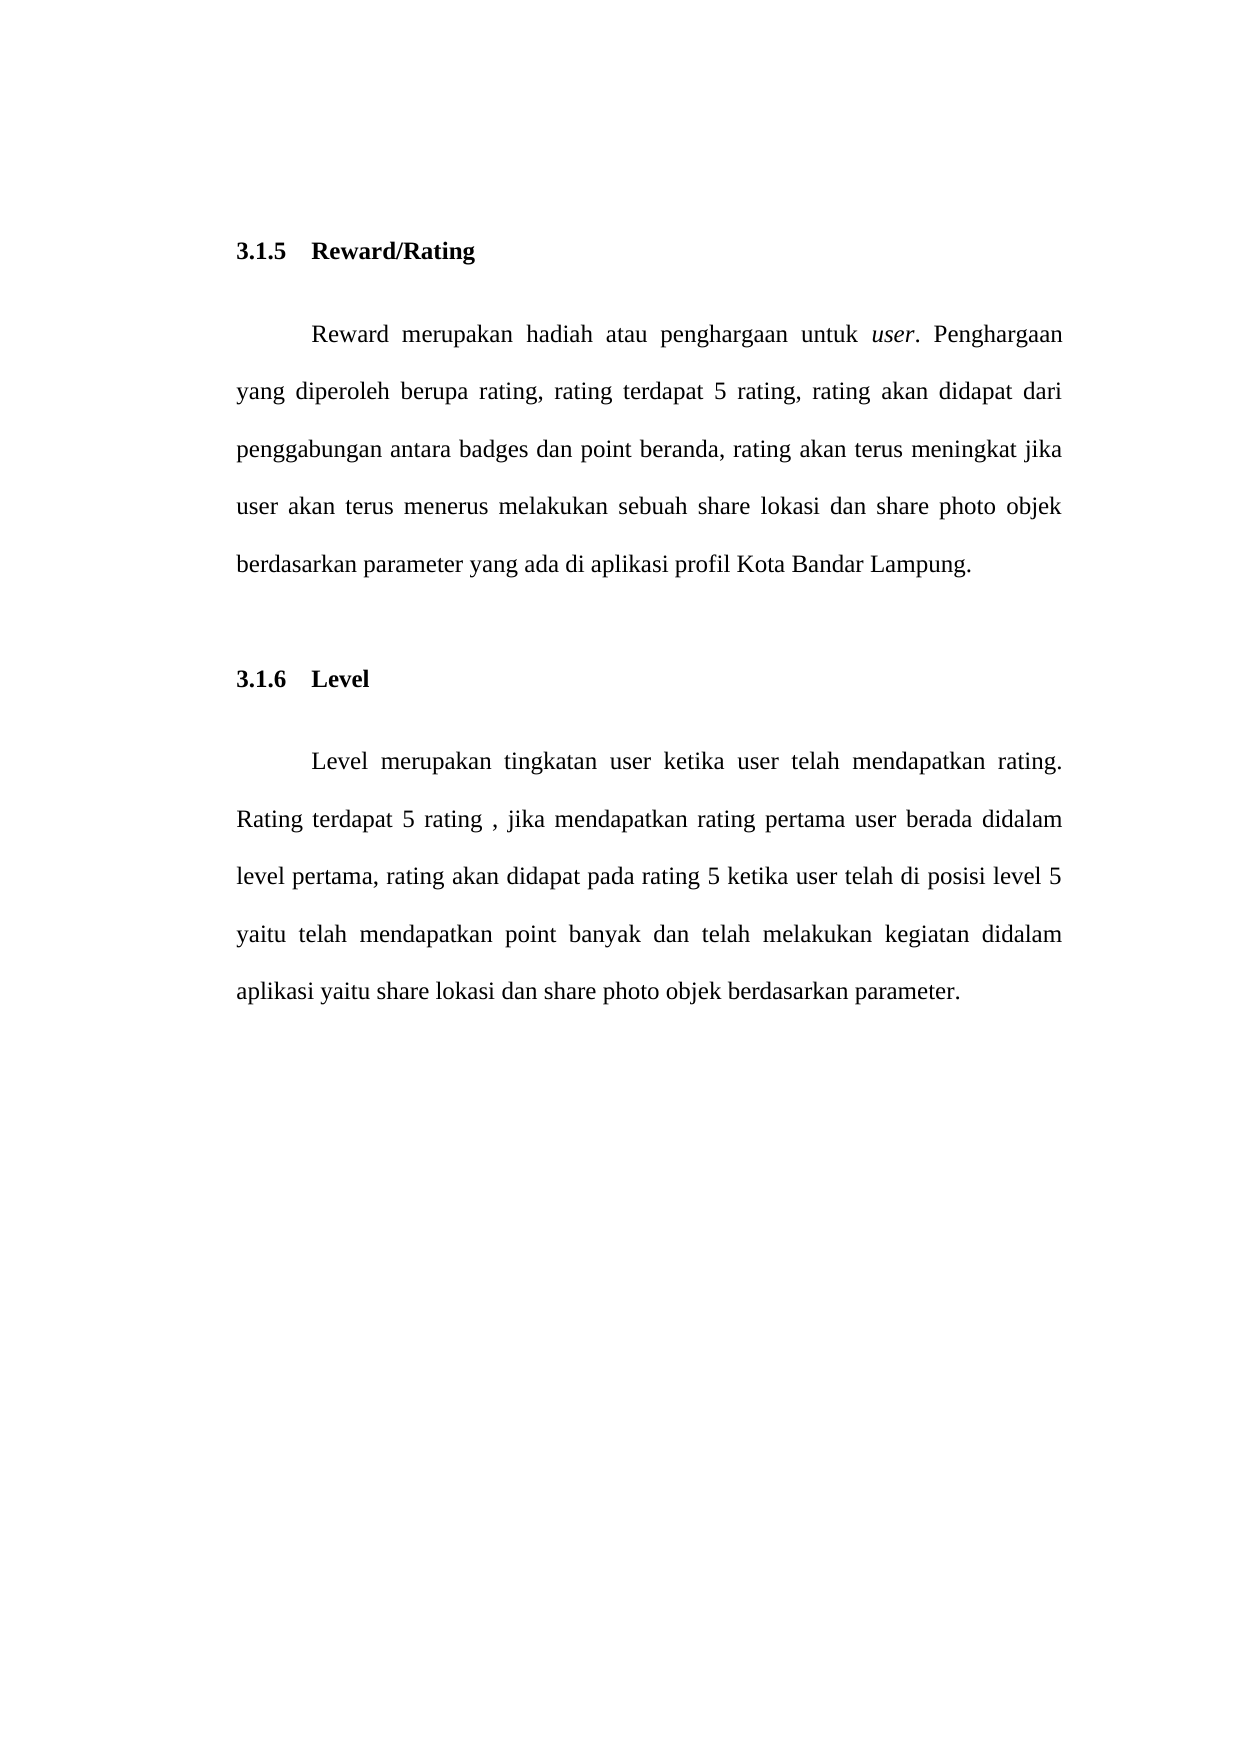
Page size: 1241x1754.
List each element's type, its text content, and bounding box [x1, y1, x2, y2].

text Level merupakan tingkatan user ketika user telah mendapatkan rating. Rating terdapat 5 rating , jika mendapatkan rating pertama user berada didalam level pertama, rating akan didapat pada rating 5 ketika user telah di posisi level 5 yaitu telah mendapatkan point banyak dan telah melakukan kegiatan didalam aplikasi yaitu share lokasi dan share photo objek berdasarkan parameter. [236, 746, 1063, 1005]
text Reward merupakan hadiah atau penghargaan untuk user. Penghargaan yang diperoleh berupa rating, rating terdapat 5 rating, rating akan didapat dari penggabungan antara badges dan point beranda, rating akan terus meningkat jika user akan terus menerus melakukan sebuah share lokasi dan share photo objek berdasarkan parameter yang ada di aplikasi profil Kota Bandar Lampung. [236, 319, 1063, 577]
text 3.1.5 Reward/Rating [236, 236, 1063, 265]
text 3.1.6 Level [236, 664, 1063, 692]
